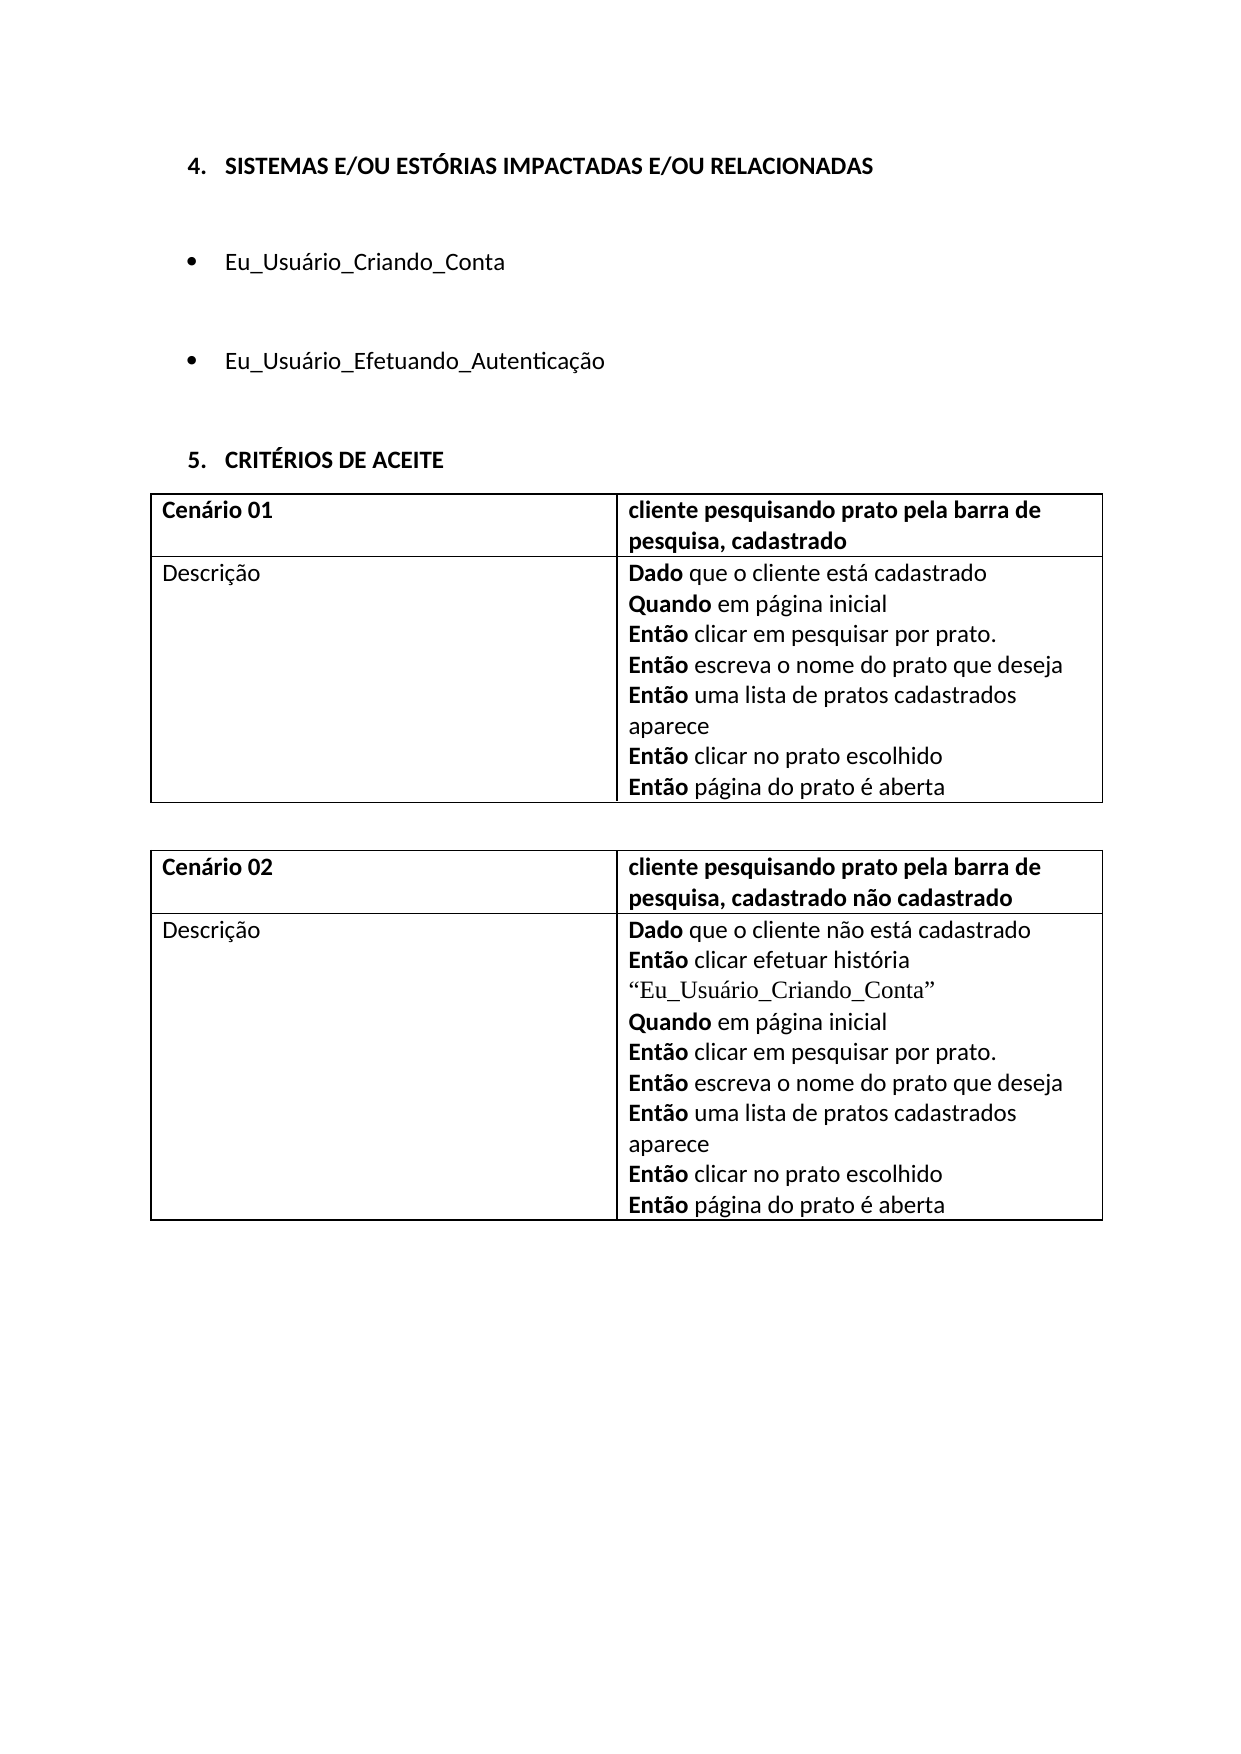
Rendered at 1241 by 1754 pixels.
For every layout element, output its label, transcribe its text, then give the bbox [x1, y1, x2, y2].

list CRITÉRIOS DE ACEITE [187, 444, 1090, 474]
table_cell Descrição [152, 914, 616, 1219]
table_header cliente pesquisando prato pela barra de pesquisa, cadastrado não cadastrado [618, 851, 1102, 912]
list Eu_Usuário_Efetuando_Autenticação [187, 345, 1090, 376]
list Eu_Usuário_Criando_Conta [187, 246, 1090, 276]
table_cell Dado que o cliente está cadastrado Quando em página inicial Então clicar em pesquisar por prato. Então escreva o nome do prato que deseja Então uma lista de pratos cadastrados aparece Então clicar no prato escolhido Então página do prato é aberta [618, 557, 1102, 801]
table_header Cenário 01 [152, 495, 616, 556]
table_cell Dado que o cliente não está cadastrado Então clicar efetuar história “Eu_Usuário_Criando_Conta” Quando em página inicial Então clicar em pesquisar por prato. Então escreva o nome do prato que deseja Então uma lista de pratos cadastrados aparece Então clicar no prato escolhido Então página do prato é aberta [618, 914, 1102, 1219]
table_header Cenário 02 [152, 851, 616, 912]
list SISTEMAS E/OU ESTÓRIAS IMPACTADAS E/OU RELACIONADAS [187, 150, 1090, 181]
table_cell Descrição [152, 557, 616, 801]
table_header cliente pesquisando prato pela barra de pesquisa, cadastrado [618, 495, 1102, 556]
